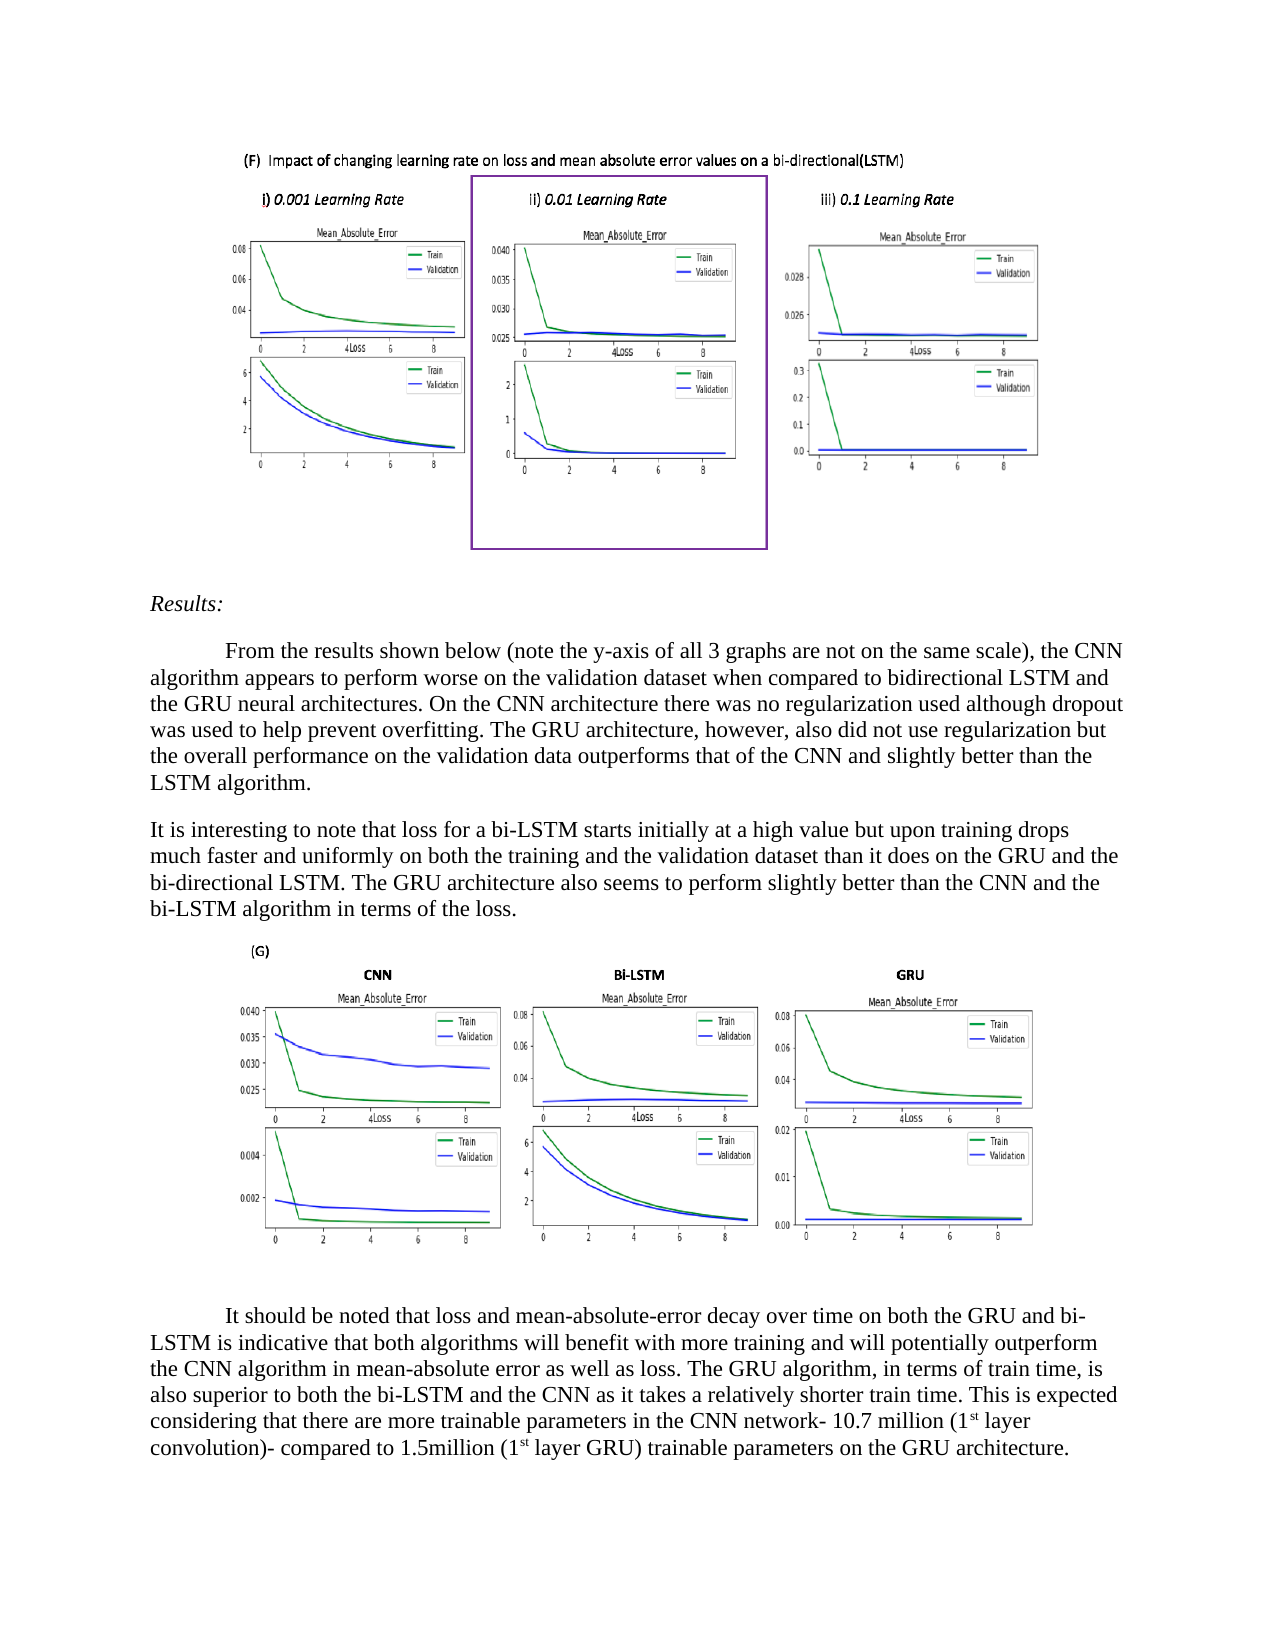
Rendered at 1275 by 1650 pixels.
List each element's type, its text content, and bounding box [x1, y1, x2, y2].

picture [219, 150, 1055, 570]
text It should be noted that loss and mean-absolute-error decay over time on both the GRU and bi-LSTM is indicative that both algorithms will benefit with more training and will potentially outperform the CNN algorithm in mean-absolute error as well as loss. The GRU algorithm, in terms of train time, is also superior to both the bi-LSTM and the CNN as it takes a relatively shorter train time. This is expected considering that there are more trainable parameters in the CNN network- 10.7 million (1st layer convolution)- compared to 1.5million (1st layer GRU) trainable parameters on the GRU architecture. [150, 1302, 1125, 1460]
text It is interesting to note that loss for a bi-LSTM starts initially at a high value but upon training drops much faster and uniformly on both the training and the validation dataset than it does on the GRU and the bi-directional LSTM. The GRU architecture also seems to perform slightly better than the CNN and the bi-LSTM algorithm in terms of the loss. [150, 816, 1125, 922]
picture [236, 942, 1039, 1282]
text From the results shown below (note the y-axis of all 3 graphs are not on the same scale), the CNN algorithm appears to perform worse on the validation dataset when compared to bidirectional LSTM and the GRU neural architectures. On the CNN architecture there was no regularization used although dropout was used to help prevent overfitting. The GRU architecture, however, also did not use regularization but the overall performance on the validation data outperforms that of the CNN and slightly better than the LSTM algorithm. [150, 637, 1125, 795]
text Results: [150, 590, 1125, 616]
